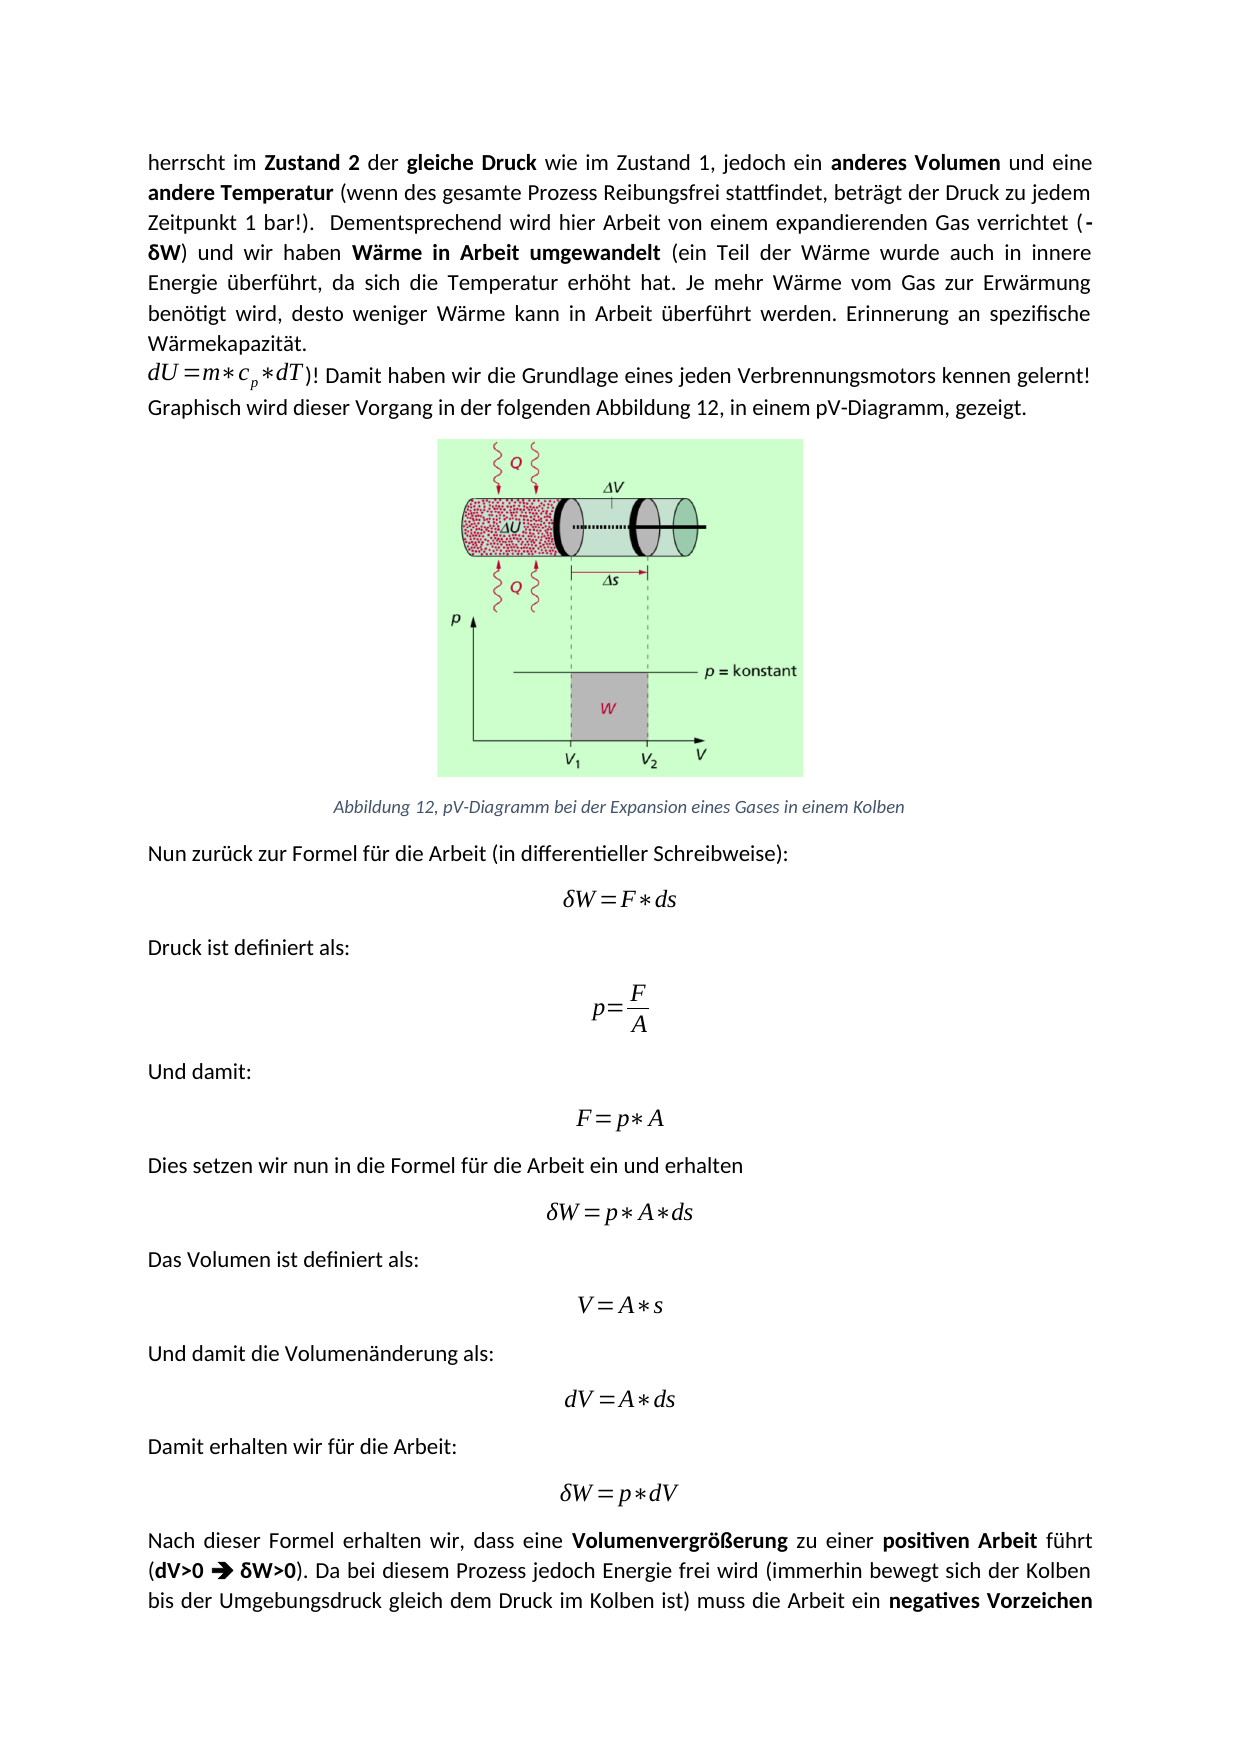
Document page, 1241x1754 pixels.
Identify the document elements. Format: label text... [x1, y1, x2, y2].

text Druck ist definiert als: [148, 933, 1093, 961]
picture [437, 439, 804, 777]
text Nun zurück zur Formel für die Arbeit (in differentieller Schreibweise): [148, 839, 1093, 867]
text Und damit: [148, 1057, 1093, 1086]
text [148, 1526, 1093, 1615]
text Damit erhalten wir für die Arbeit: [148, 1432, 1093, 1461]
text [148, 148, 1093, 421]
text Und damit die Volumenänderung als: [148, 1339, 1093, 1367]
text Das Volumen ist definiert als: [148, 1245, 1093, 1273]
text Dies setzen wir nun in die Formel für die Arbeit ein und erhalten [148, 1151, 1093, 1179]
